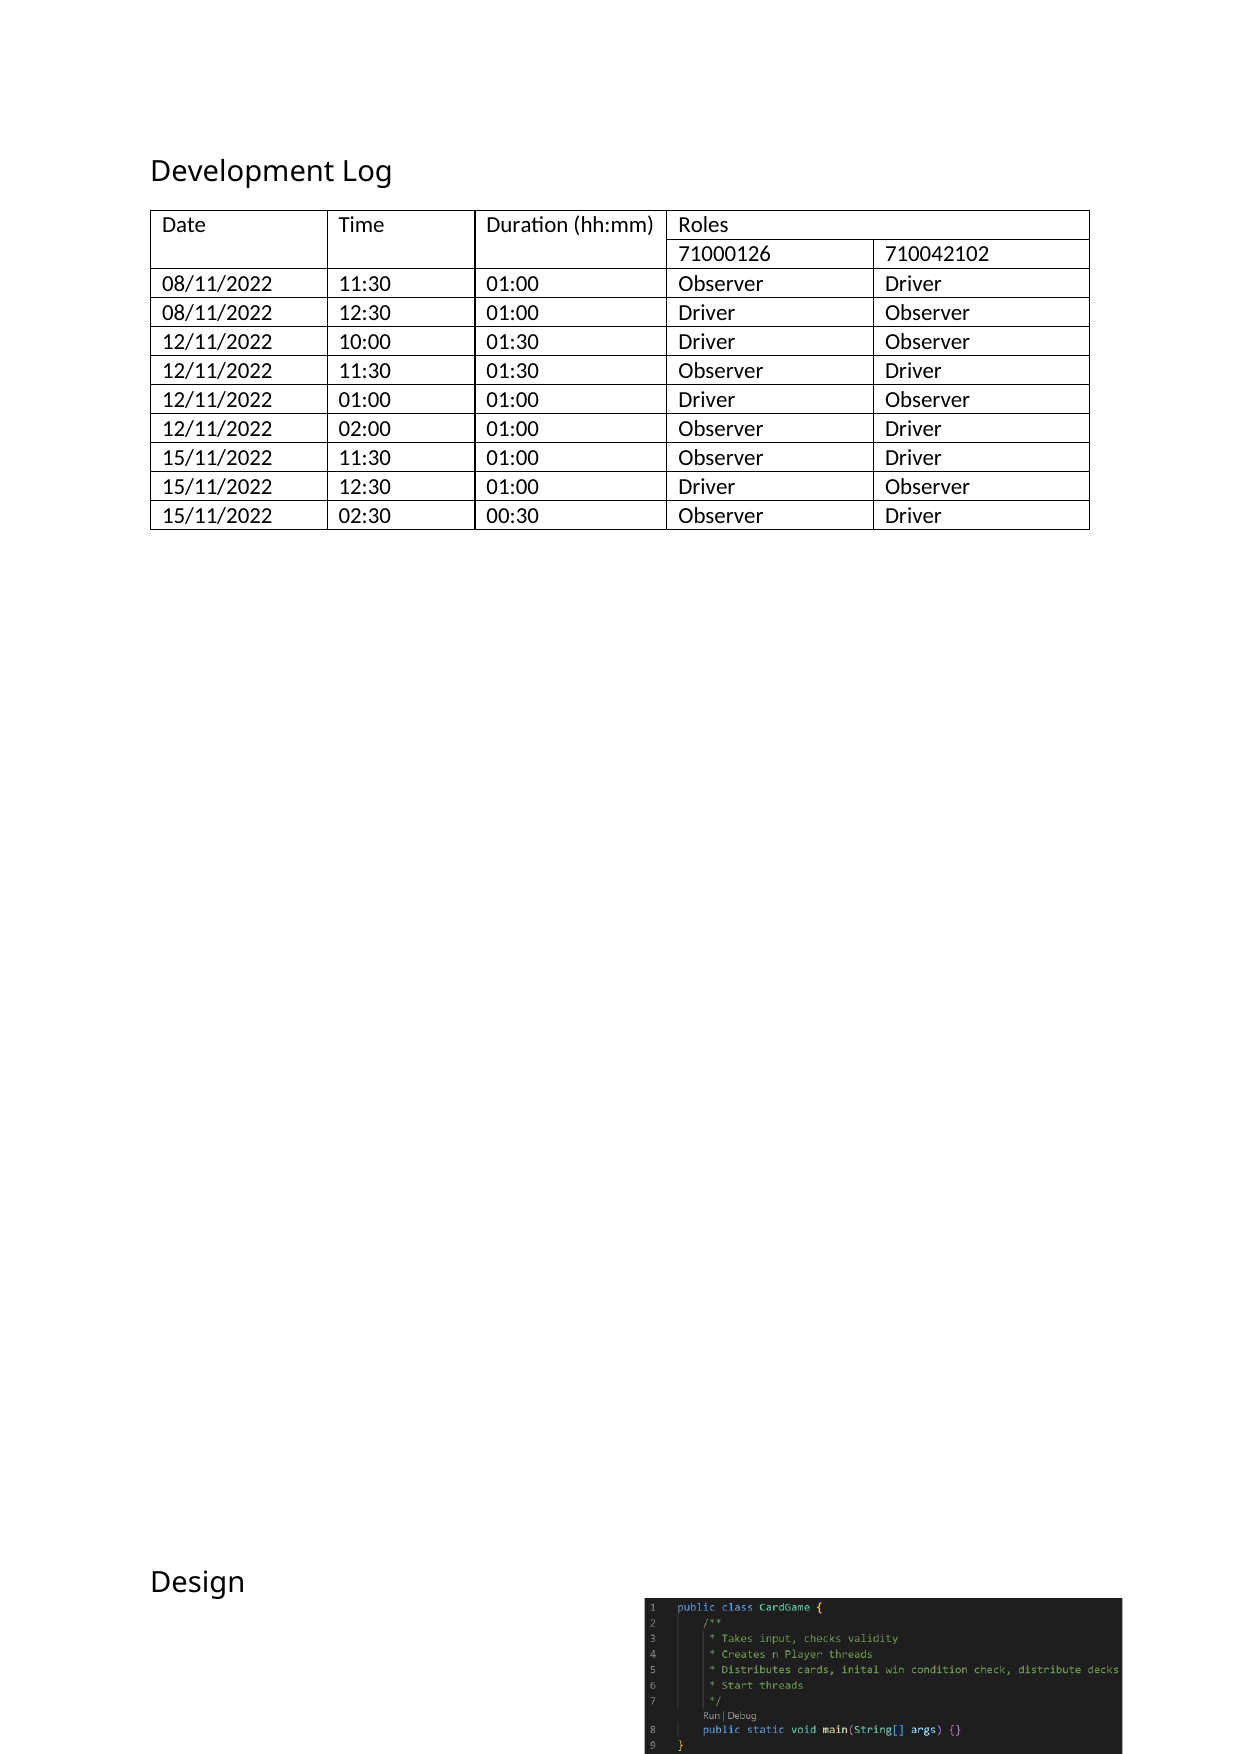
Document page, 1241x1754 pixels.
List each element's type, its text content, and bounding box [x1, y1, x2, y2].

table_cell 01:00 [328, 385, 474, 413]
table_cell Observer [874, 327, 1089, 355]
table_cell Observer [874, 472, 1089, 500]
table_cell Observer [874, 385, 1089, 413]
text Design [150, 1561, 1090, 1601]
table_cell 08/11/2022 [151, 298, 327, 326]
table_cell 11:30 [328, 443, 474, 471]
table_cell 15/11/2022 [151, 443, 327, 471]
table_header Duration (hh:mm) [476, 211, 666, 268]
table_cell 02:00 [328, 414, 474, 442]
table_cell 12:30 [328, 472, 474, 500]
table_cell 710042102 [874, 240, 1089, 268]
table_cell 15/11/2022 [151, 472, 327, 500]
picture [644, 1598, 1123, 1754]
table_cell Driver [874, 443, 1089, 471]
table_cell 08/11/2022 [151, 269, 327, 297]
table_cell Observer [667, 443, 873, 471]
table_cell 02:30 [328, 501, 474, 529]
table_cell Driver [874, 269, 1089, 297]
table_header Roles [667, 211, 1089, 238]
table_cell Observer [667, 501, 873, 529]
table_cell 12:30 [328, 298, 474, 326]
table_cell 11:30 [328, 269, 474, 297]
table_cell 12/11/2022 [151, 414, 327, 442]
table_cell 01:30 [476, 356, 666, 384]
table_cell Observer [667, 414, 873, 442]
table_cell 12/11/2022 [151, 327, 327, 355]
table_cell 71000126 [667, 240, 873, 268]
table_cell 01:00 [476, 443, 666, 471]
table_cell 01:00 [476, 472, 666, 500]
table_cell Driver [874, 501, 1089, 529]
table_cell Observer [667, 356, 873, 384]
table_cell Driver [874, 414, 1089, 442]
table_cell 01:00 [476, 385, 666, 413]
table_cell 12/11/2022 [151, 356, 327, 384]
table_cell Driver [667, 385, 873, 413]
table_cell 01:30 [476, 327, 666, 355]
table_cell Observer [667, 269, 873, 297]
table_cell 01:00 [476, 414, 666, 442]
table_cell Driver [667, 327, 873, 355]
table_cell 01:00 [476, 298, 666, 326]
table_cell Observer [874, 298, 1089, 326]
table_cell 00:30 [476, 501, 666, 529]
table_header Date [151, 211, 327, 268]
text Development Log [150, 150, 1090, 190]
table_cell 12/11/2022 [151, 385, 327, 413]
table_header Time [328, 211, 474, 268]
table_cell 15/11/2022 [151, 501, 327, 529]
table_cell Driver [667, 472, 873, 500]
table_cell 10:00 [328, 327, 474, 355]
table_cell 11:30 [328, 356, 474, 384]
table_cell 01:00 [476, 269, 666, 297]
table_cell Driver [667, 298, 873, 326]
table_cell Driver [874, 356, 1089, 384]
